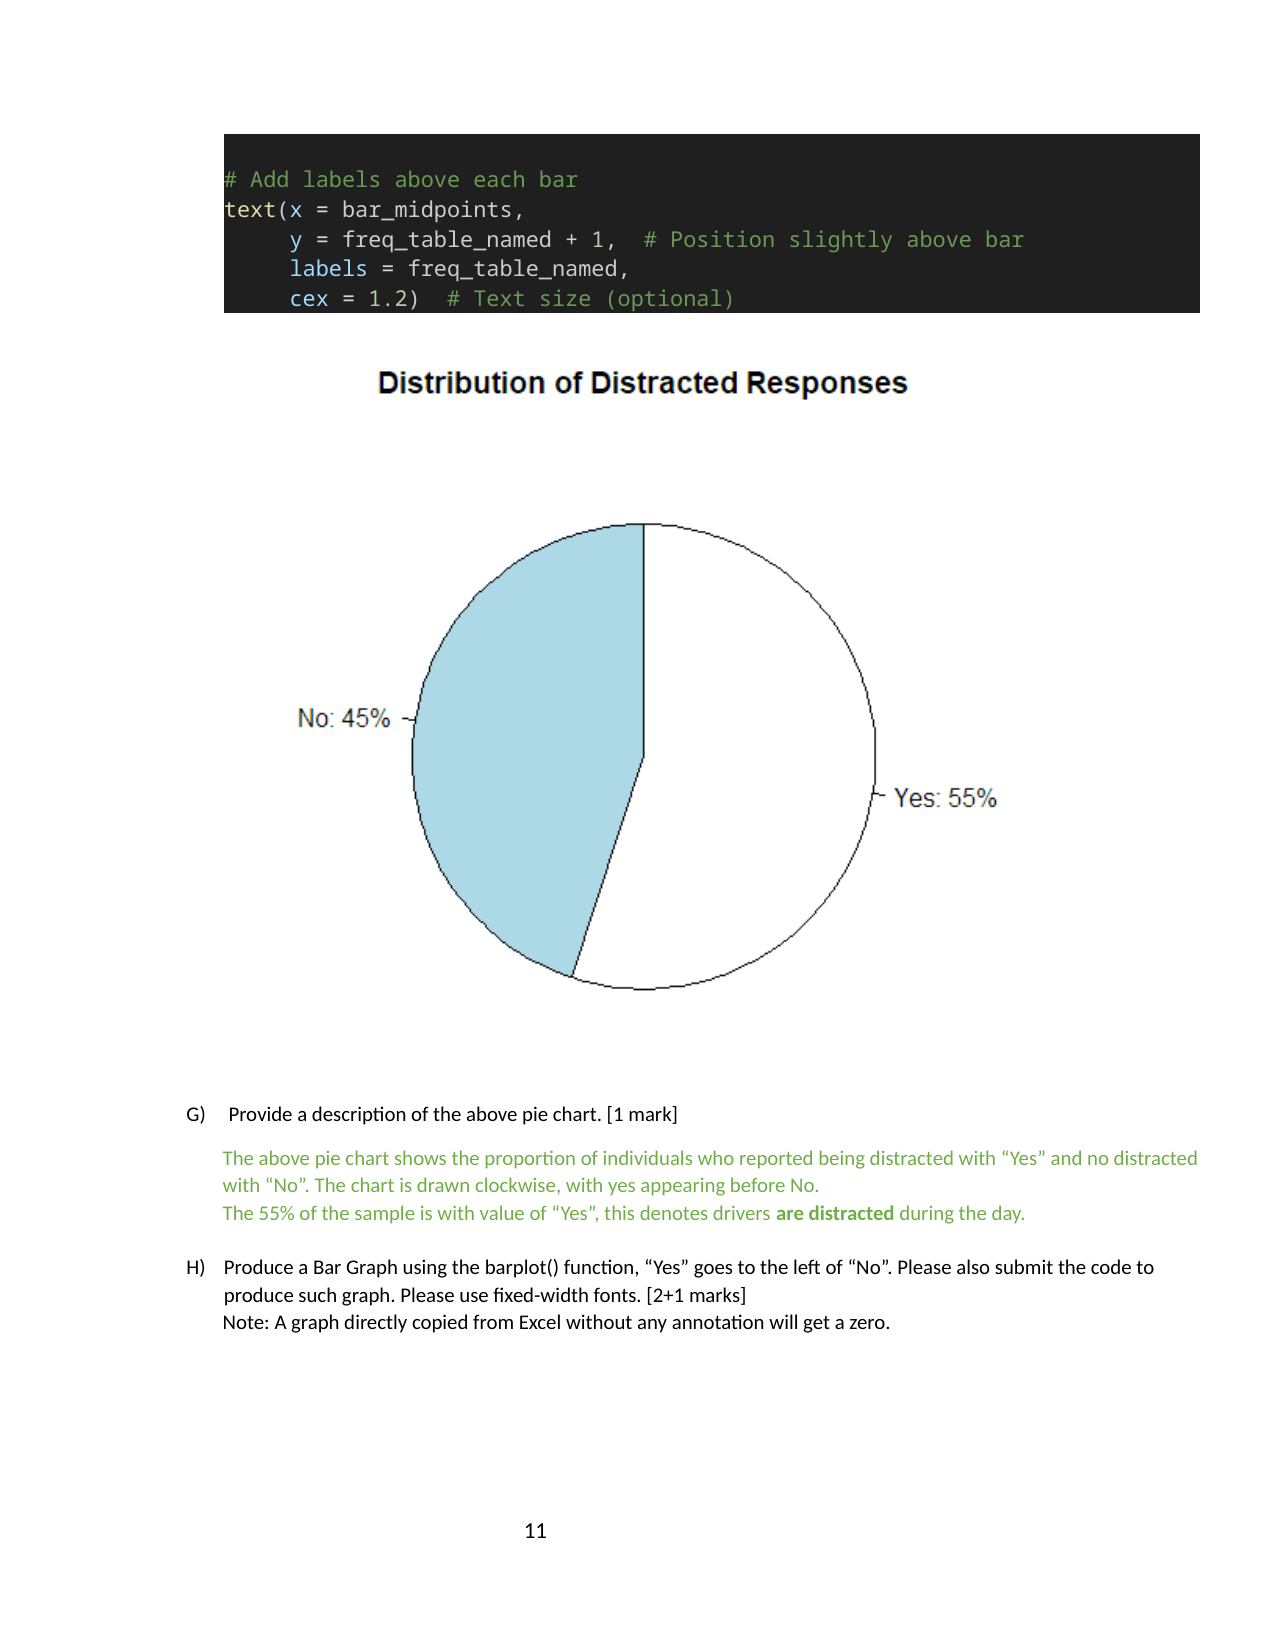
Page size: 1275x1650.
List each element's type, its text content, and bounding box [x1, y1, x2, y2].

list Provide a description of the above pie chart. [1 mark] [186, 1101, 1200, 1126]
picture [229, 357, 1120, 1036]
text y = freq_table_named + 1, # Position slightly above bar [224, 224, 1200, 253]
text labels = freq_table_named, [224, 253, 1200, 283]
text text(x = bar_midpoints, [224, 194, 1200, 224]
text # Add labels above each bar [224, 164, 1200, 194]
text cex = 1.2) # Text size (optional) [224, 283, 1200, 313]
text The above pie chart shows the proportion of individuals who reported being distracted with “Yes” and no distracted with “No”. The chart is drawn clockwise, with yes appearing before No. [222, 1145, 1200, 1198]
text Note: A graph directly copied from Excel without any annotation will get a zero. [186, 1309, 1200, 1335]
text The 55% of the sample is with value of “Yes”, this denotes drivers are distracted during the day. [222, 1200, 1200, 1225]
list Produce a Bar Graph using the barplot() function, “Yes” goes to the left of “No”. Please also submit the code to produce such graph. Please use fixed-width fonts. [2+1 marks] [186, 1254, 1200, 1307]
